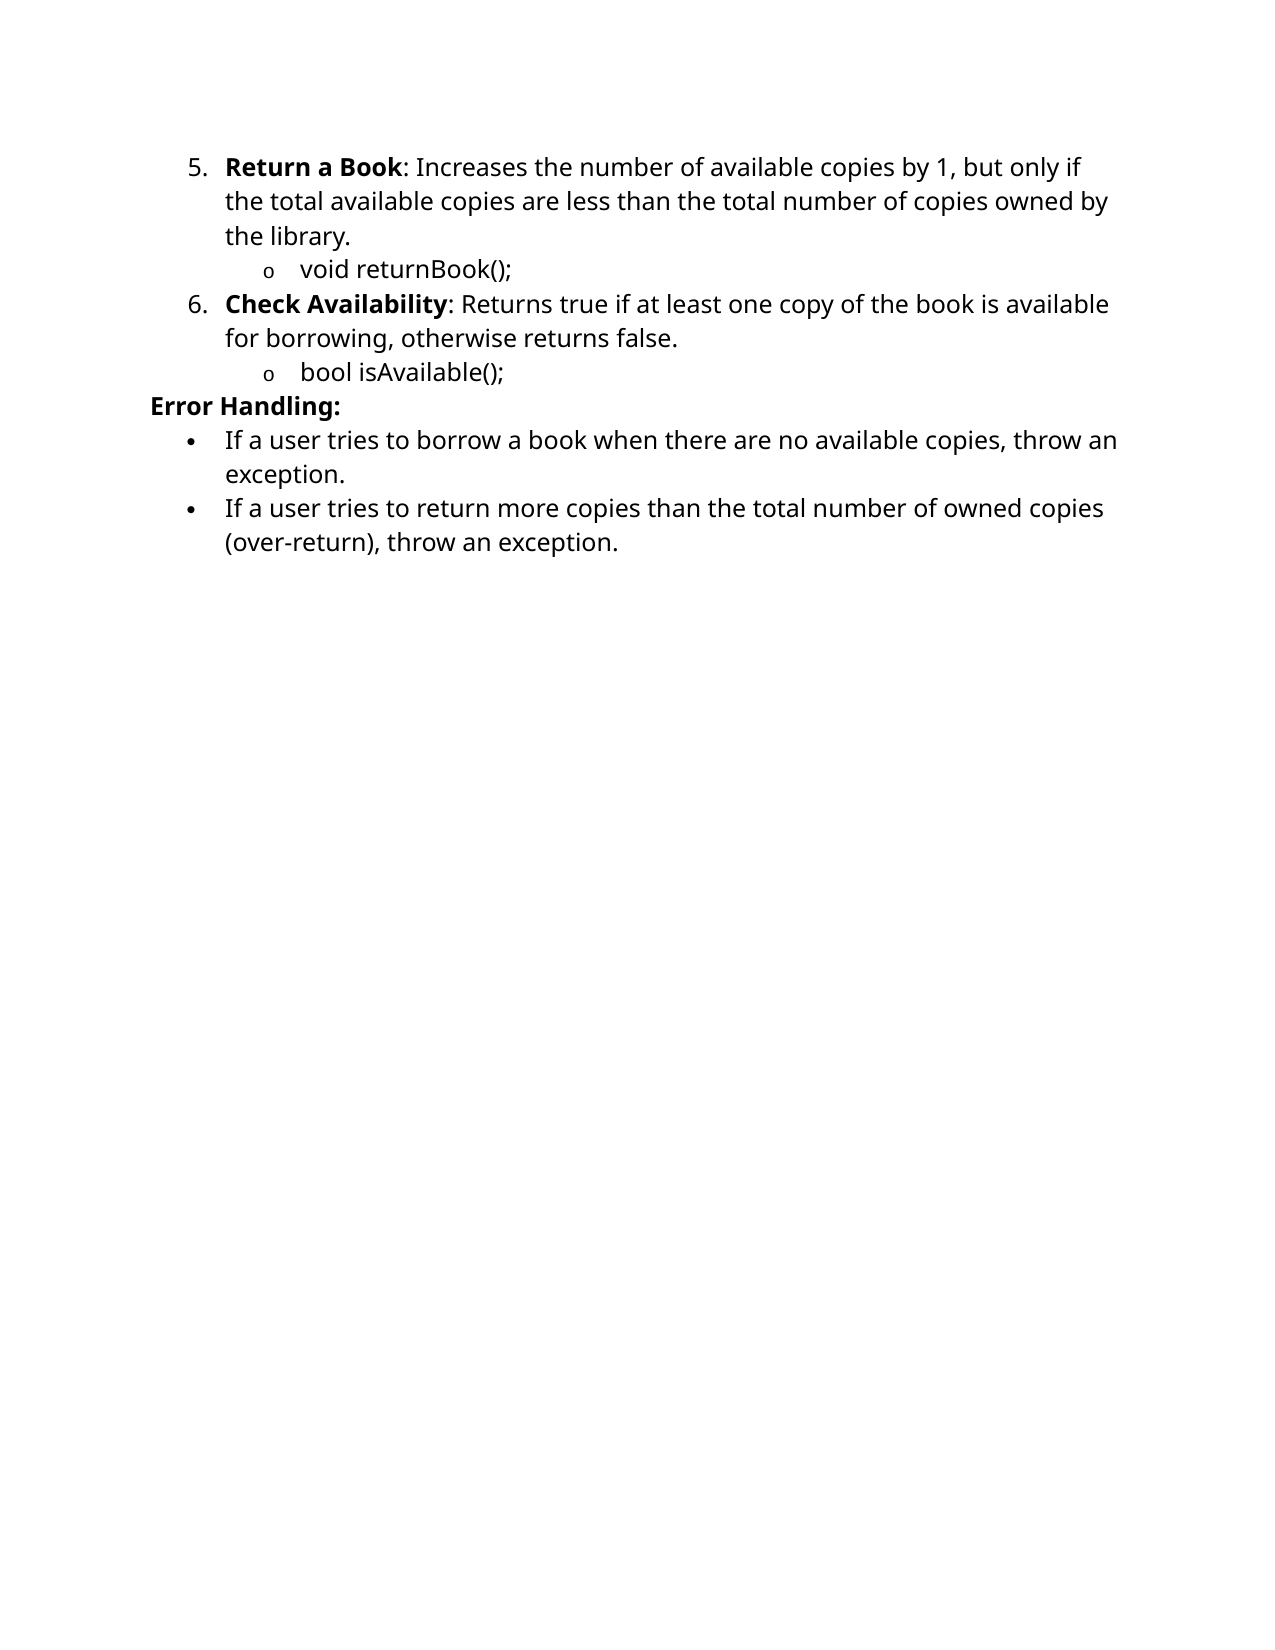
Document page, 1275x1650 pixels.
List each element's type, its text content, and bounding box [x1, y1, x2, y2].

list If a user tries to borrow a book when there are no available copies, throw an exception. [187, 422, 1125, 491]
list void returnBook(); [262, 252, 1125, 286]
text Error Handling: [150, 388, 1125, 422]
list bool isAvailable(); [262, 354, 1125, 388]
list Return a Book: Increases the number of available copies by 1, but only if the total available copies are less than the total number of copies owned by the library. [187, 150, 1125, 252]
list If a user tries to return more copies than the total number of owned copies (over-return), throw an exception. [187, 491, 1125, 559]
list Check Availability: Returns true if at least one copy of the book is available for borrowing, otherwise returns false. [187, 286, 1125, 354]
